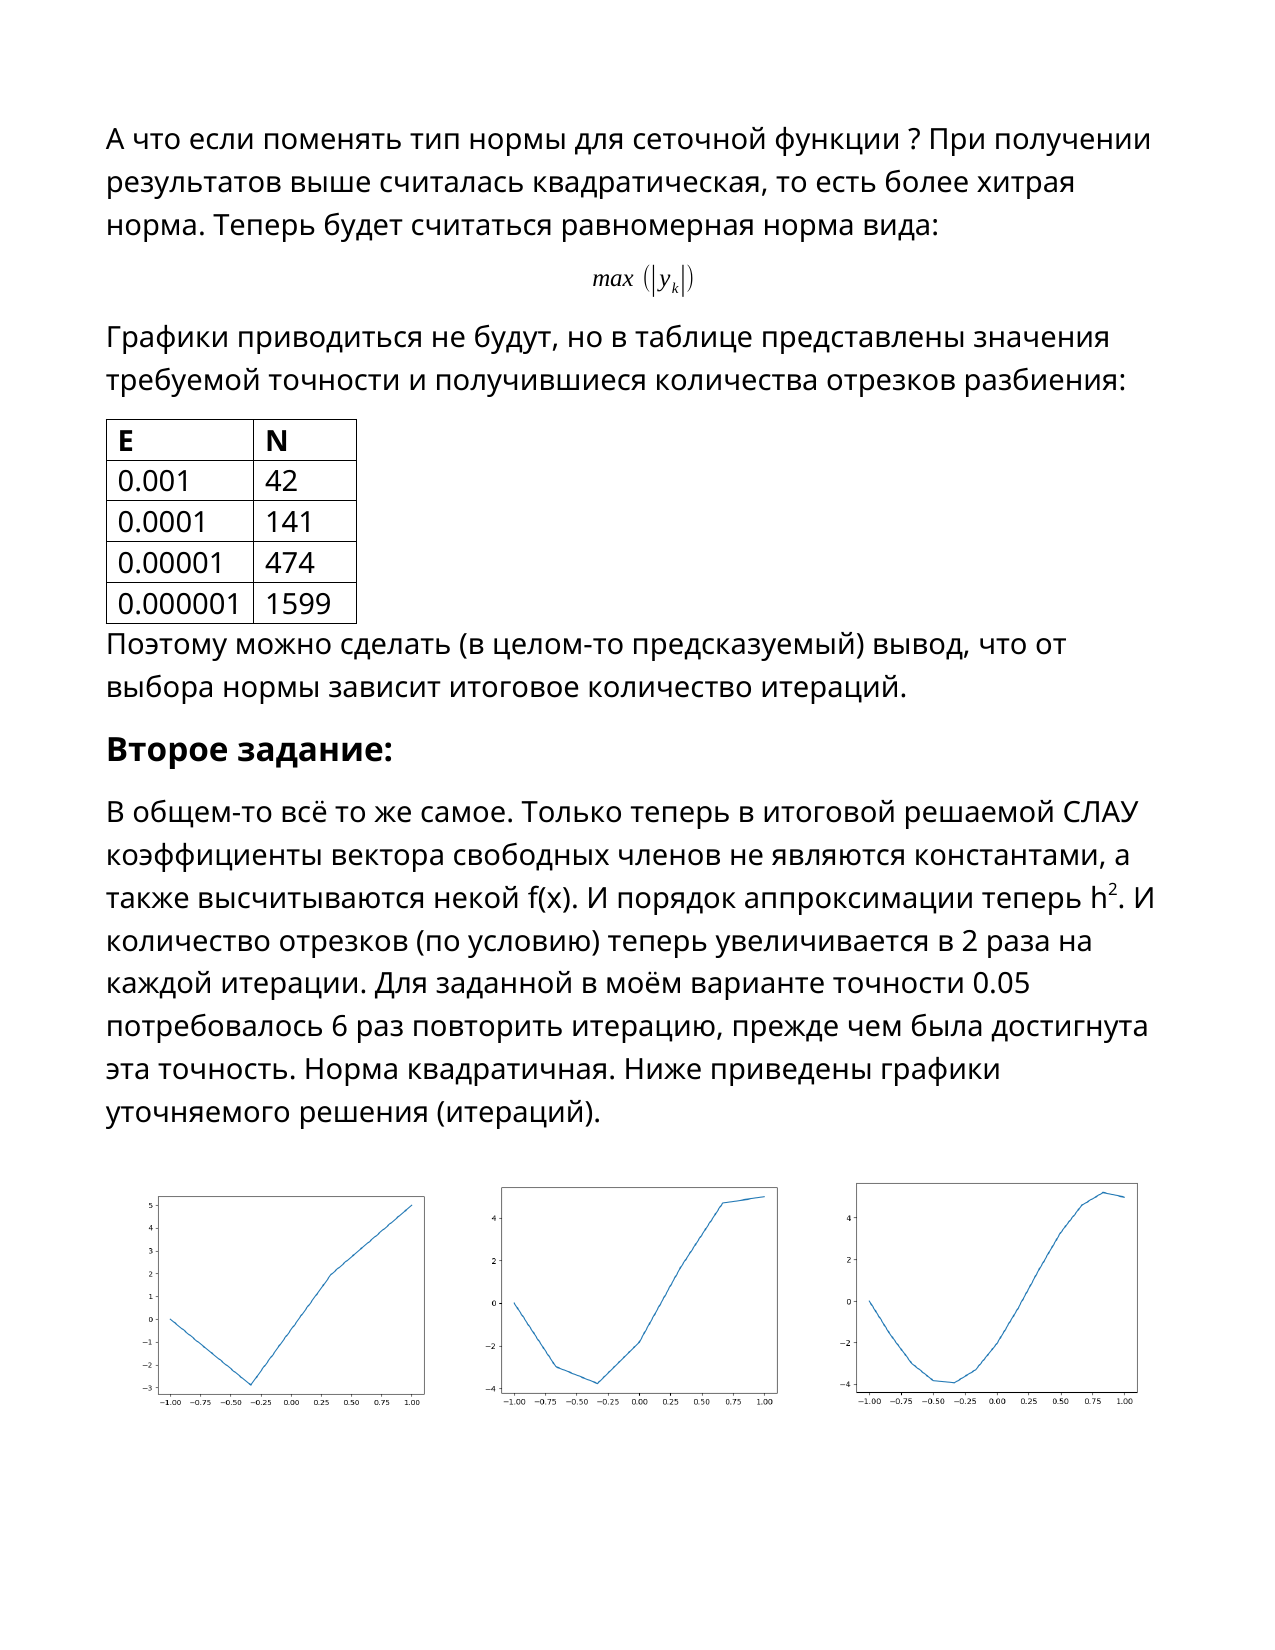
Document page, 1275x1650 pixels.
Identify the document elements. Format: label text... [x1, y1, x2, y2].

text В общем-то всё то же самое. Только теперь в итоговой решаемой СЛАУ коэффициенты вектора свободных членов не являются константами, а также высчитываются некой f(x). И порядок аппроксимации теперь h2. И количество отрезков (по условию) теперь увеличивается в 2 раза на каждой итерации. Для заданной в моём варианте точности 0.05 потребовалось 6 раз повторить итерацию, прежде чем была достигнута эта точность. Норма квадратичная. Ниже приведены графики уточняемого решения (итераций). [106, 792, 1181, 1131]
table_cell 0.001 [107, 461, 253, 500]
table_cell 141 [254, 501, 356, 541]
table_cell 474 [254, 542, 356, 582]
table_cell 42 [254, 461, 356, 500]
table_cell 0.000001 [107, 583, 253, 623]
text Второе задание: [106, 726, 1181, 771]
picture [116, 1150, 1173, 1422]
table_header N [254, 420, 356, 460]
table_cell 1599 [254, 583, 356, 623]
table_header E [107, 420, 253, 460]
text А что если поменять тип нормы для сеточной функции ? При получении результатов выше считалась квадратическая, то есть более хитрая норма. Теперь будет считаться равномерная норма вида: [106, 118, 1181, 243]
table_cell 0.00001 [107, 542, 253, 582]
table_cell 0.0001 [107, 501, 253, 541]
text Поэтому можно сделать (в целом-то предсказуемый) вывод, что от выбора нормы зависит итоговое количество итераций. [106, 624, 1181, 706]
text Графики приводиться не будут, но в таблице представлены значения требуемой точности и получившиеся количества отрезков разбиения: [106, 317, 1181, 399]
